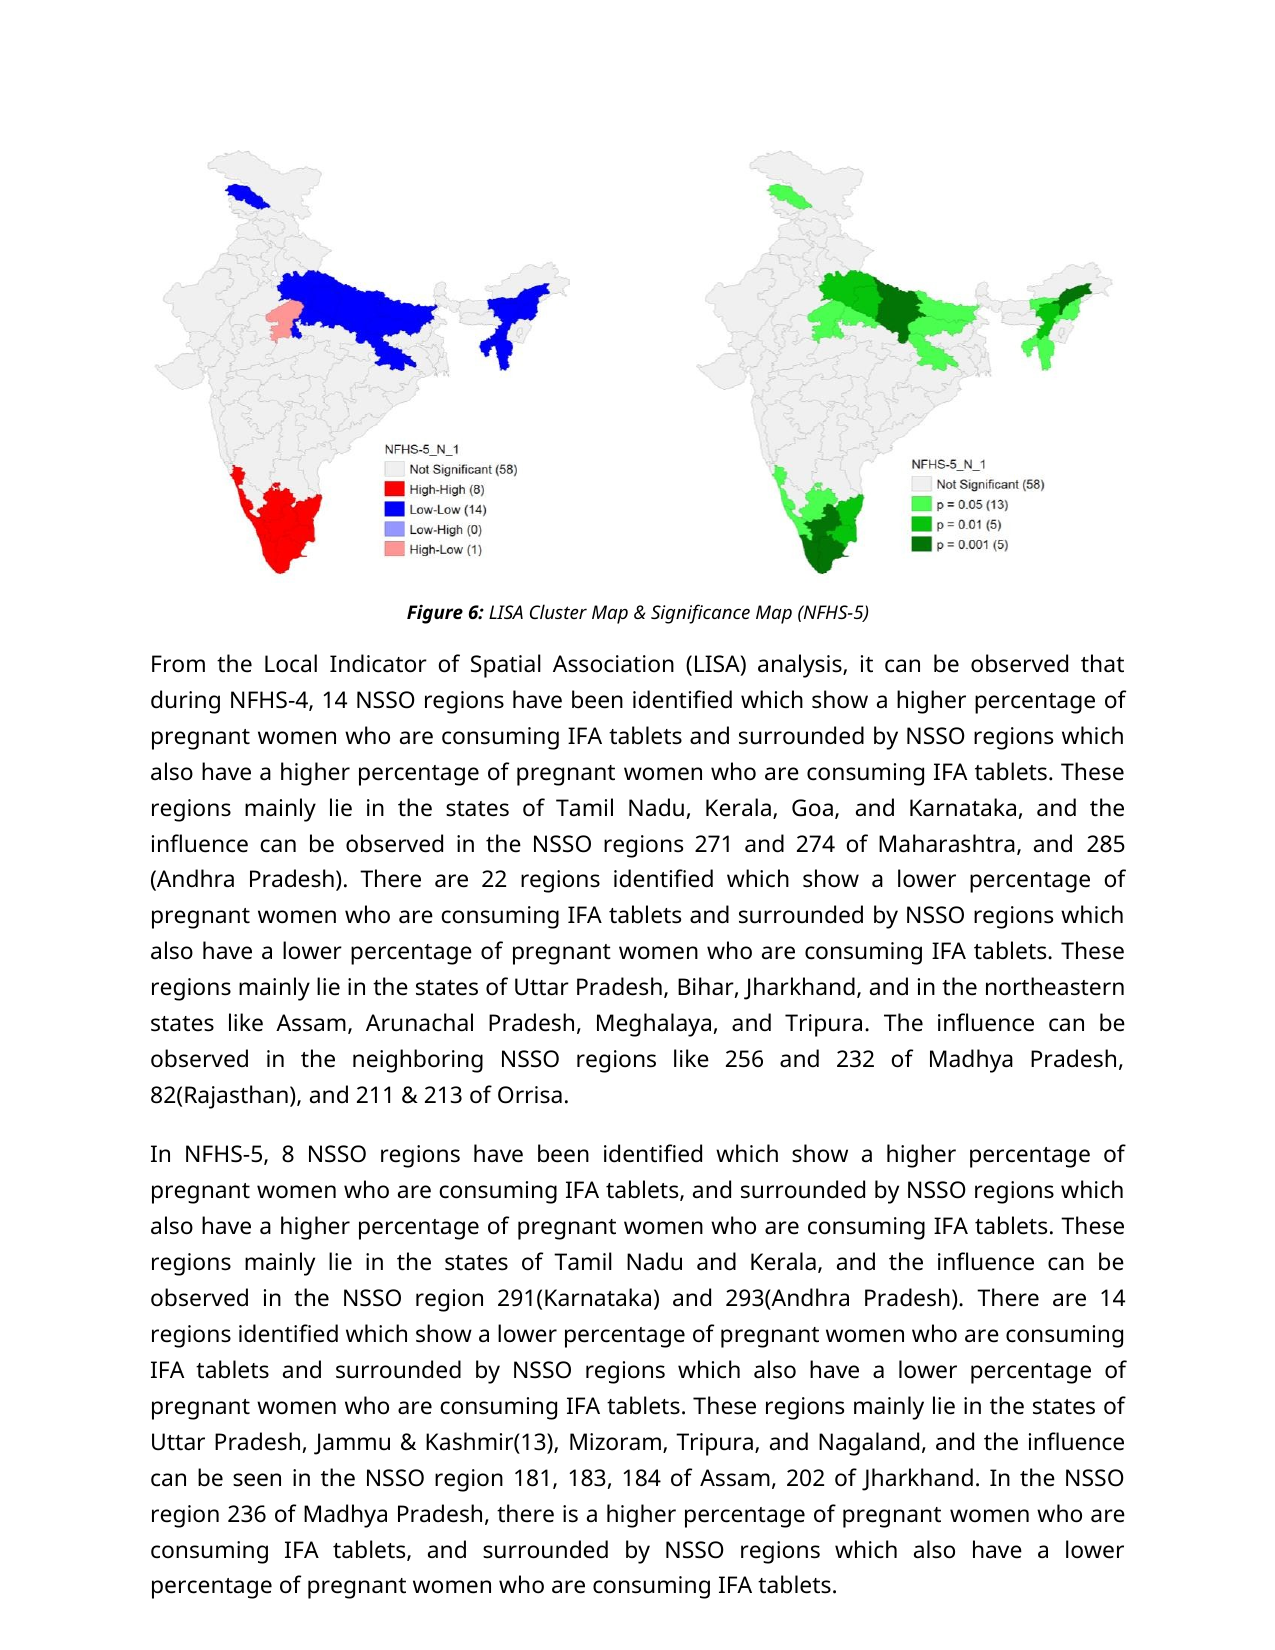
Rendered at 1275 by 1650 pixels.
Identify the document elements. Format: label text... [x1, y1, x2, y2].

text In NFHS-5, 8 NSSO regions have been identified which show a higher percentage of pregnant women who are consuming IFA tablets, and surrounded by NSSO regions which also have a higher percentage of pregnant women who are consuming IFA tablets. These regions mainly lie in the states of Tamil Nadu and Kerala, and the influence can be observed in the NSSO region 291(Karnataka) and 293(Andhra Pradesh). There are 14 regions identified which show a lower percentage of pregnant women who are consuming IFA tablets and surrounded by NSSO regions which also have a lower percentage of pregnant women who are consuming IFA tablets. These regions mainly lie in the states of Uttar Pradesh, Jammu & Kashmir(13), Mizoram, Tripura, and Nagaland, and the influence can be seen in the NSSO region 181, 183, 184 of Assam, 202 of Jharkhand. In the NSSO region 236 of Madhya Pradesh, there is a higher percentage of pregnant women who are consuming IFA tablets, and surrounded by NSSO regions which also have a lower percentage of pregnant women who are consuming IFA tablets. [150, 1138, 1126, 1601]
picture [696, 150, 1117, 583]
picture [150, 150, 570, 583]
text From the Local Indicator of Spatial Association (LISA) analysis, it can be observed that during NFHS-4, 14 NSSO regions have been identified which show a higher percentage of pregnant women who are consuming IFA tablets and surrounded by NSSO regions which also have a higher percentage of pregnant women who are consuming IFA tablets. These regions mainly lie in the states of Tamil Nadu, Kerala, Goa, and Karnataka, and the influence can be observed in the NSSO regions 271 and 274 of Maharashtra, and 285 (Andhra Pradesh). There are 22 regions identified which show a lower percentage of pregnant women who are consuming IFA tablets and surrounded by NSSO regions which also have a lower percentage of pregnant women who are consuming IFA tablets. These regions mainly lie in the states of Uttar Pradesh, Bihar, Jharkhand, and in the northeastern states like Assam, Arunachal Pradesh, Meghalaya, and Tripura. The influence can be observed in the neighboring NSSO regions like 256 and 232 of Madhya Pradesh, 82(Rajasthan), and 211 & 213 of Orrisa. [150, 648, 1126, 1110]
text Figure 6: LISA Cluster Map & Significance Map (NFHS-5) [149, 599, 1126, 625]
